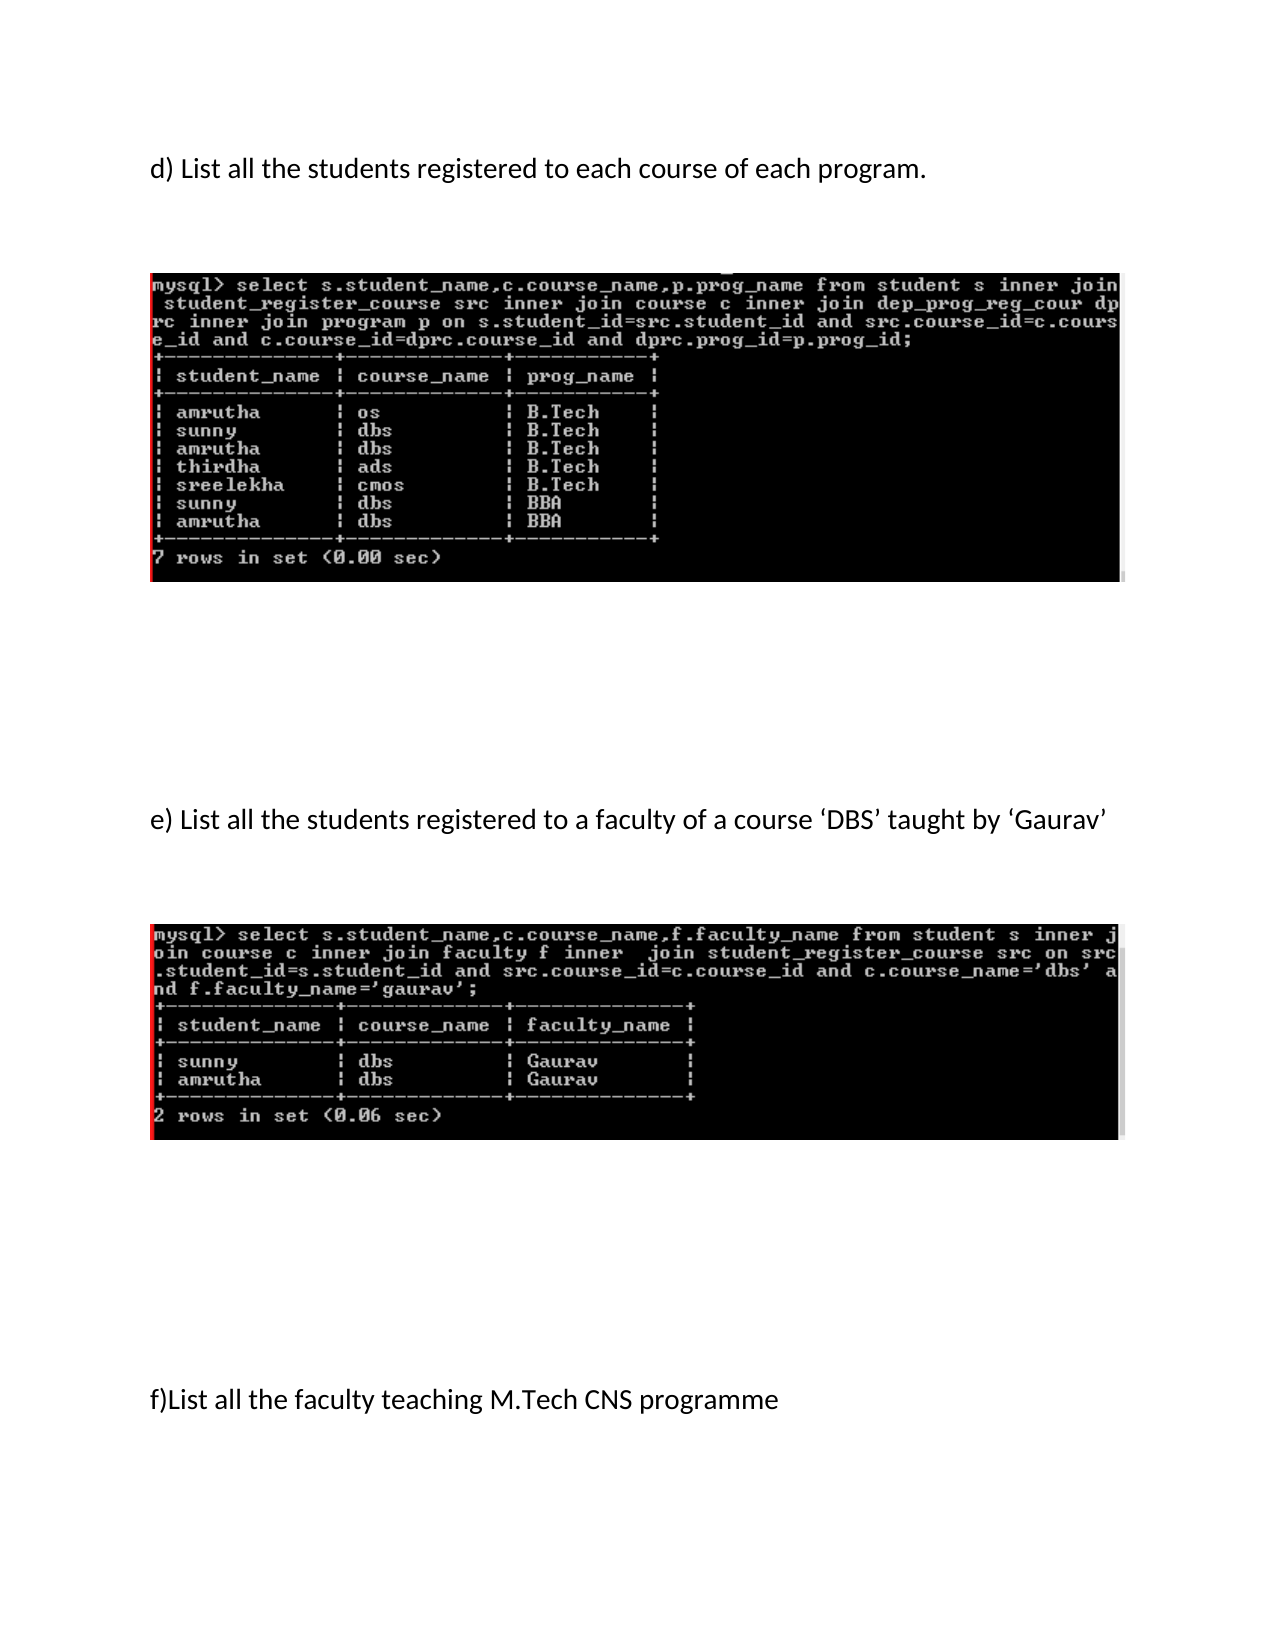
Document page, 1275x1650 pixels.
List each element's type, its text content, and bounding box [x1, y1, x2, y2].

text e) List all the students registered to a faculty of a course ‘DBS’ taught by ‘Gaurav’ [150, 801, 1125, 837]
picture [150, 273, 1125, 582]
text f)List all the faculty teaching M.Tech CNS programme [150, 1381, 1125, 1416]
picture [150, 924, 1125, 1140]
text d) List all the students registered to each course of each program. [150, 150, 1125, 186]
